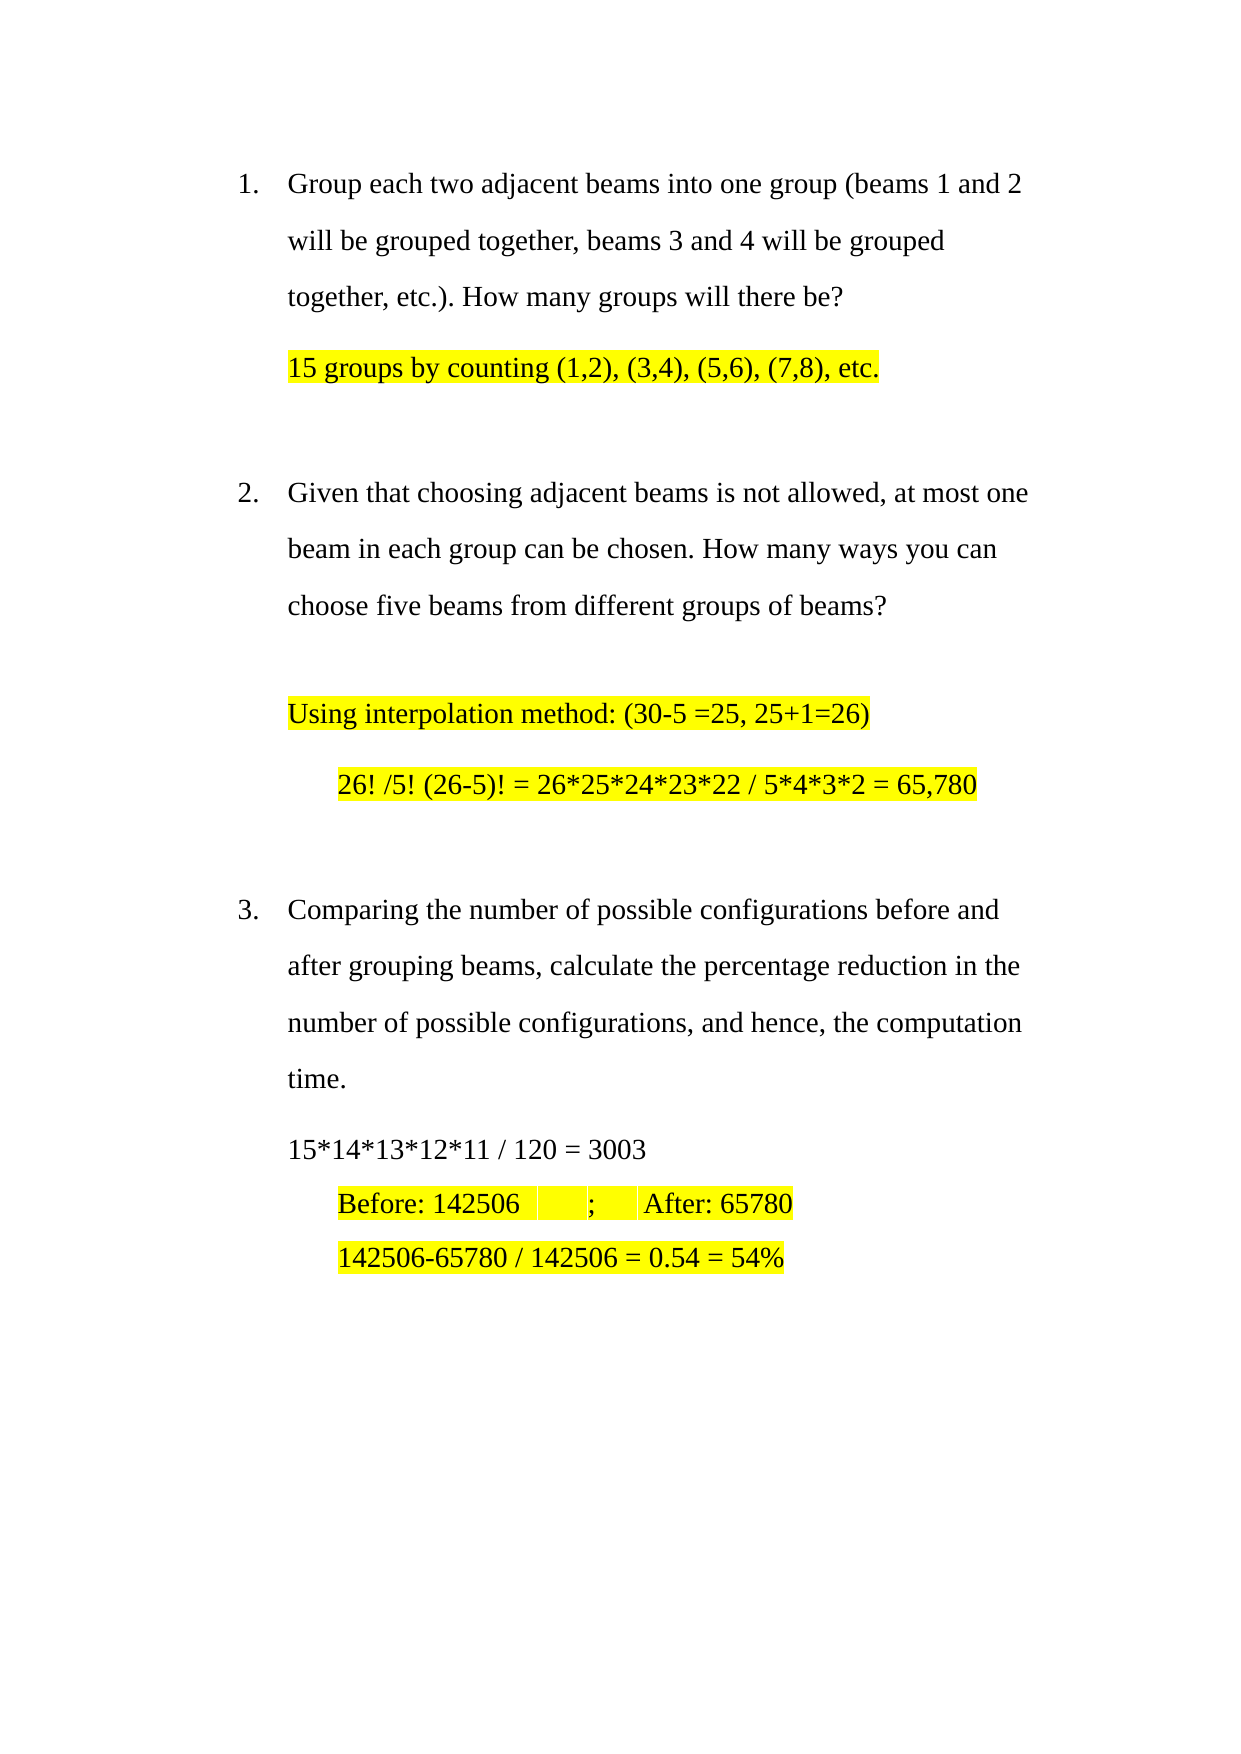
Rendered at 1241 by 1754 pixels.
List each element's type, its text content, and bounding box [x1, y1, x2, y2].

text Before: 142506 ; After: 65780 [337, 1184, 1053, 1222]
list Given that choosing adjacent beams is not allowed, at most one beam in each group can be chosen. How many ways you can choose five beams from different groups of beams? [237, 473, 1053, 623]
text 15 groups by counting (1,2), (3,4), (5,6), (7,8), etc. [287, 348, 1053, 385]
list Comparing the number of possible configurations before and after grouping beams, calculate the percentage reduction in the number of possible configurations, and hence, the computation time. [237, 890, 1053, 1097]
list Group each two adjacent beams into one group (beams 1 and 2 will be grouped together, beams 3 and 4 will be grouped together, etc.). How many groups will there be? [237, 164, 1053, 314]
list Using interpolation method: (30-5 =25, 25+1=26) [237, 694, 1053, 732]
text 15*14*13*12*11 / 120 = 3003 [287, 1130, 1053, 1167]
text 142506-65780 / 142506 = 0.54 = 54% [287, 1238, 1053, 1276]
text 26! /5! (26-5)! = 26*25*24*23*22 / 5*4*3*2 = 65,780 [187, 765, 1053, 803]
